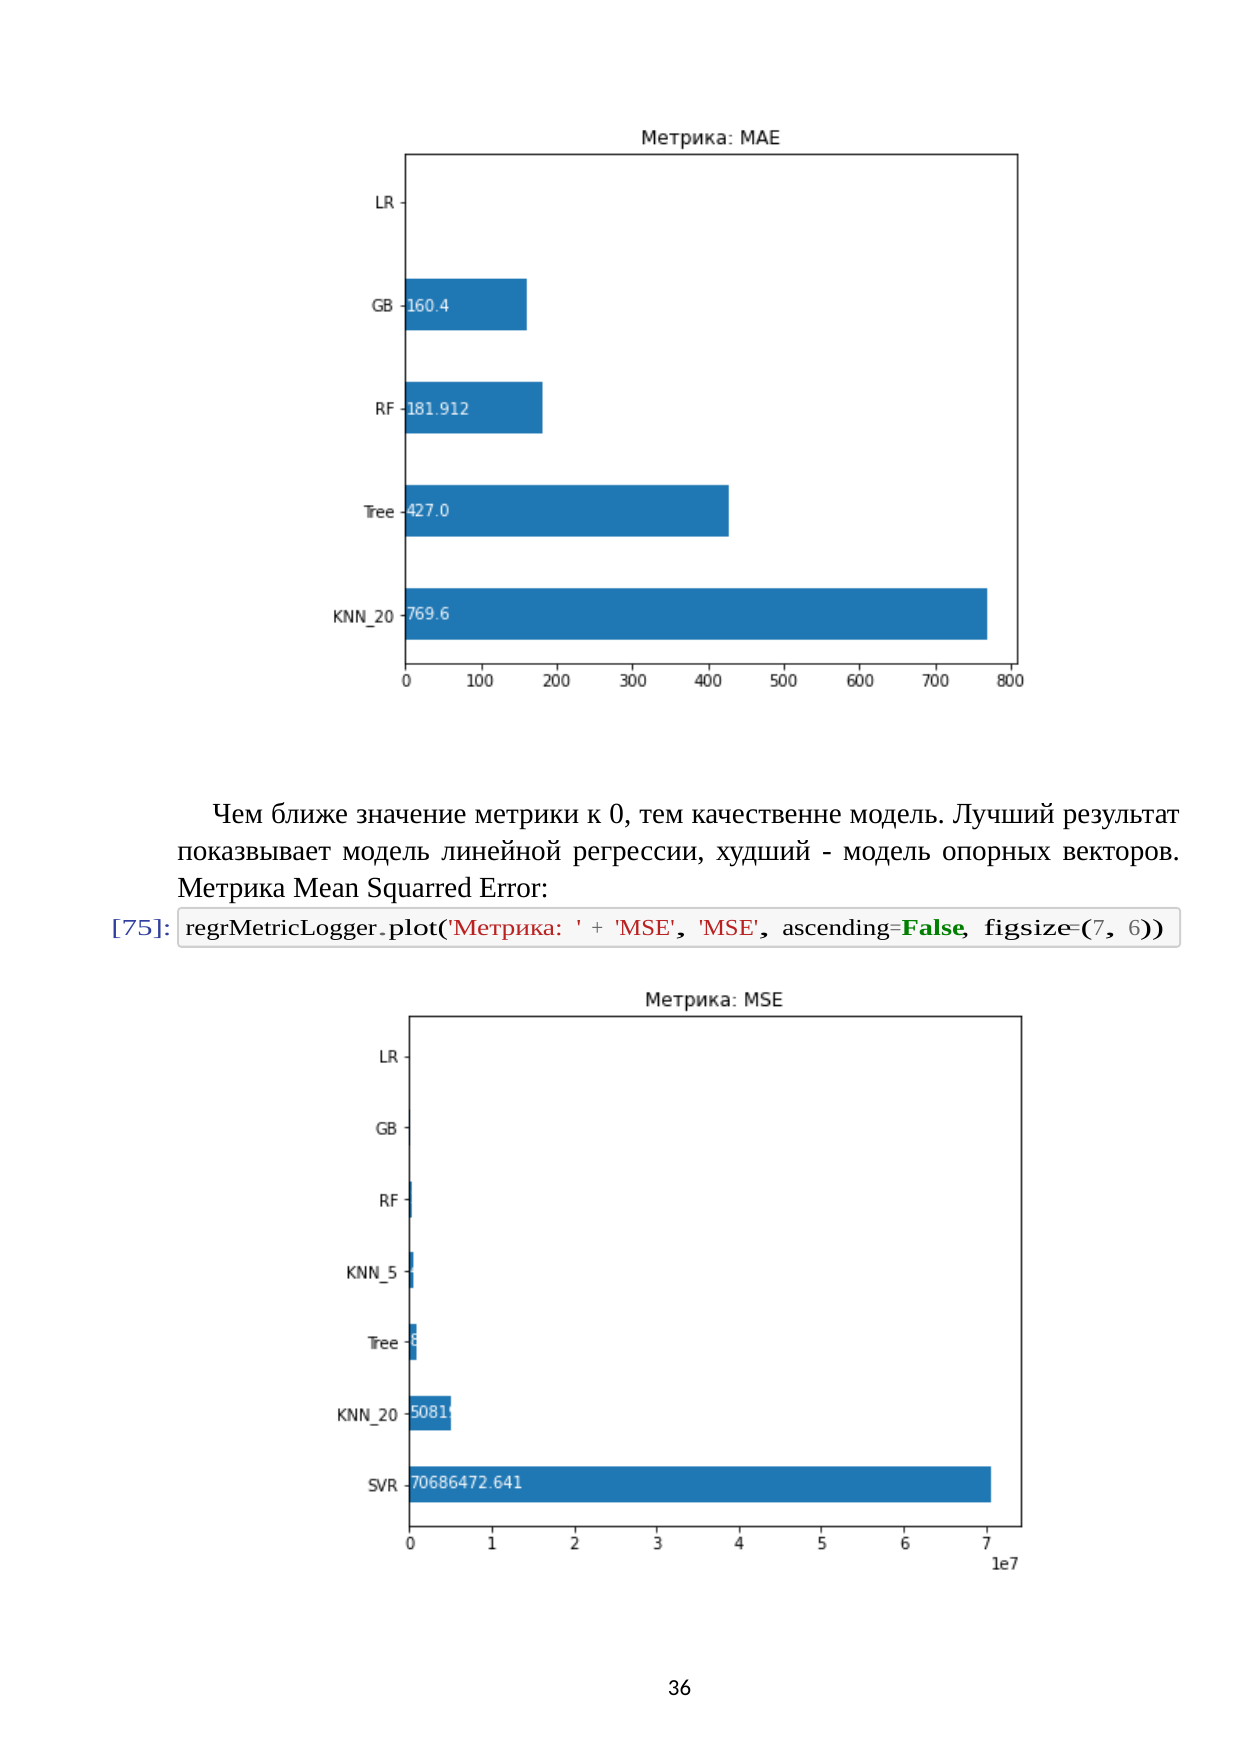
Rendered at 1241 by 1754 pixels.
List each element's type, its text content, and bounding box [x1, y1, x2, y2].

text Чем ближе значение метрики к 0, тем качественне модель. Лучший результат показвывает модель линейной регрессии, худший - модель опорных векторов. Метрика Mean Squarred Error: [177, 796, 1181, 903]
picture [326, 980, 1032, 1584]
picture [322, 118, 1036, 701]
